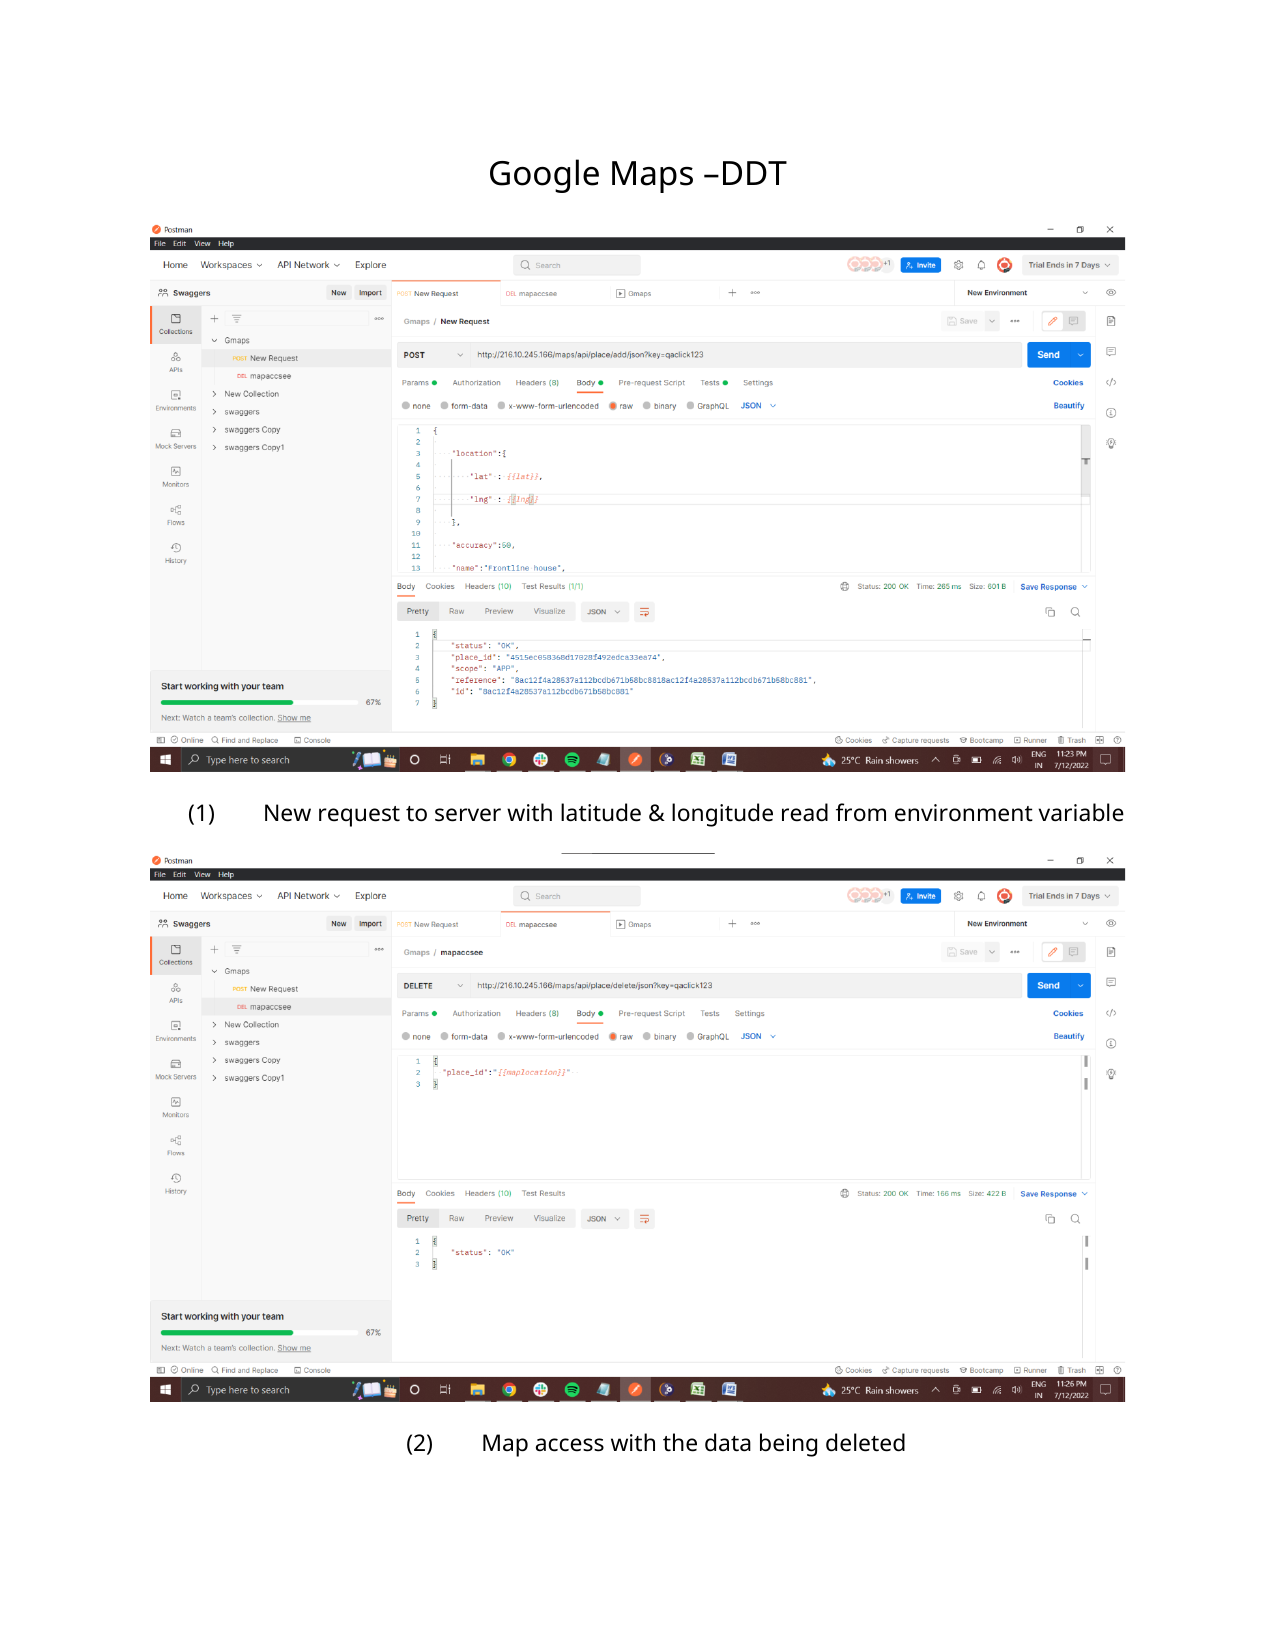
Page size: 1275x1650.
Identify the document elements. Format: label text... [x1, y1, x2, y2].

text Google Maps –DDT [150, 150, 1125, 195]
list New request to server with latitude & longitude read from environment variable [187, 796, 1125, 828]
picture [150, 223, 1125, 772]
list Map access with the data being deleted [187, 1427, 1125, 1458]
picture [150, 853, 1125, 1402]
